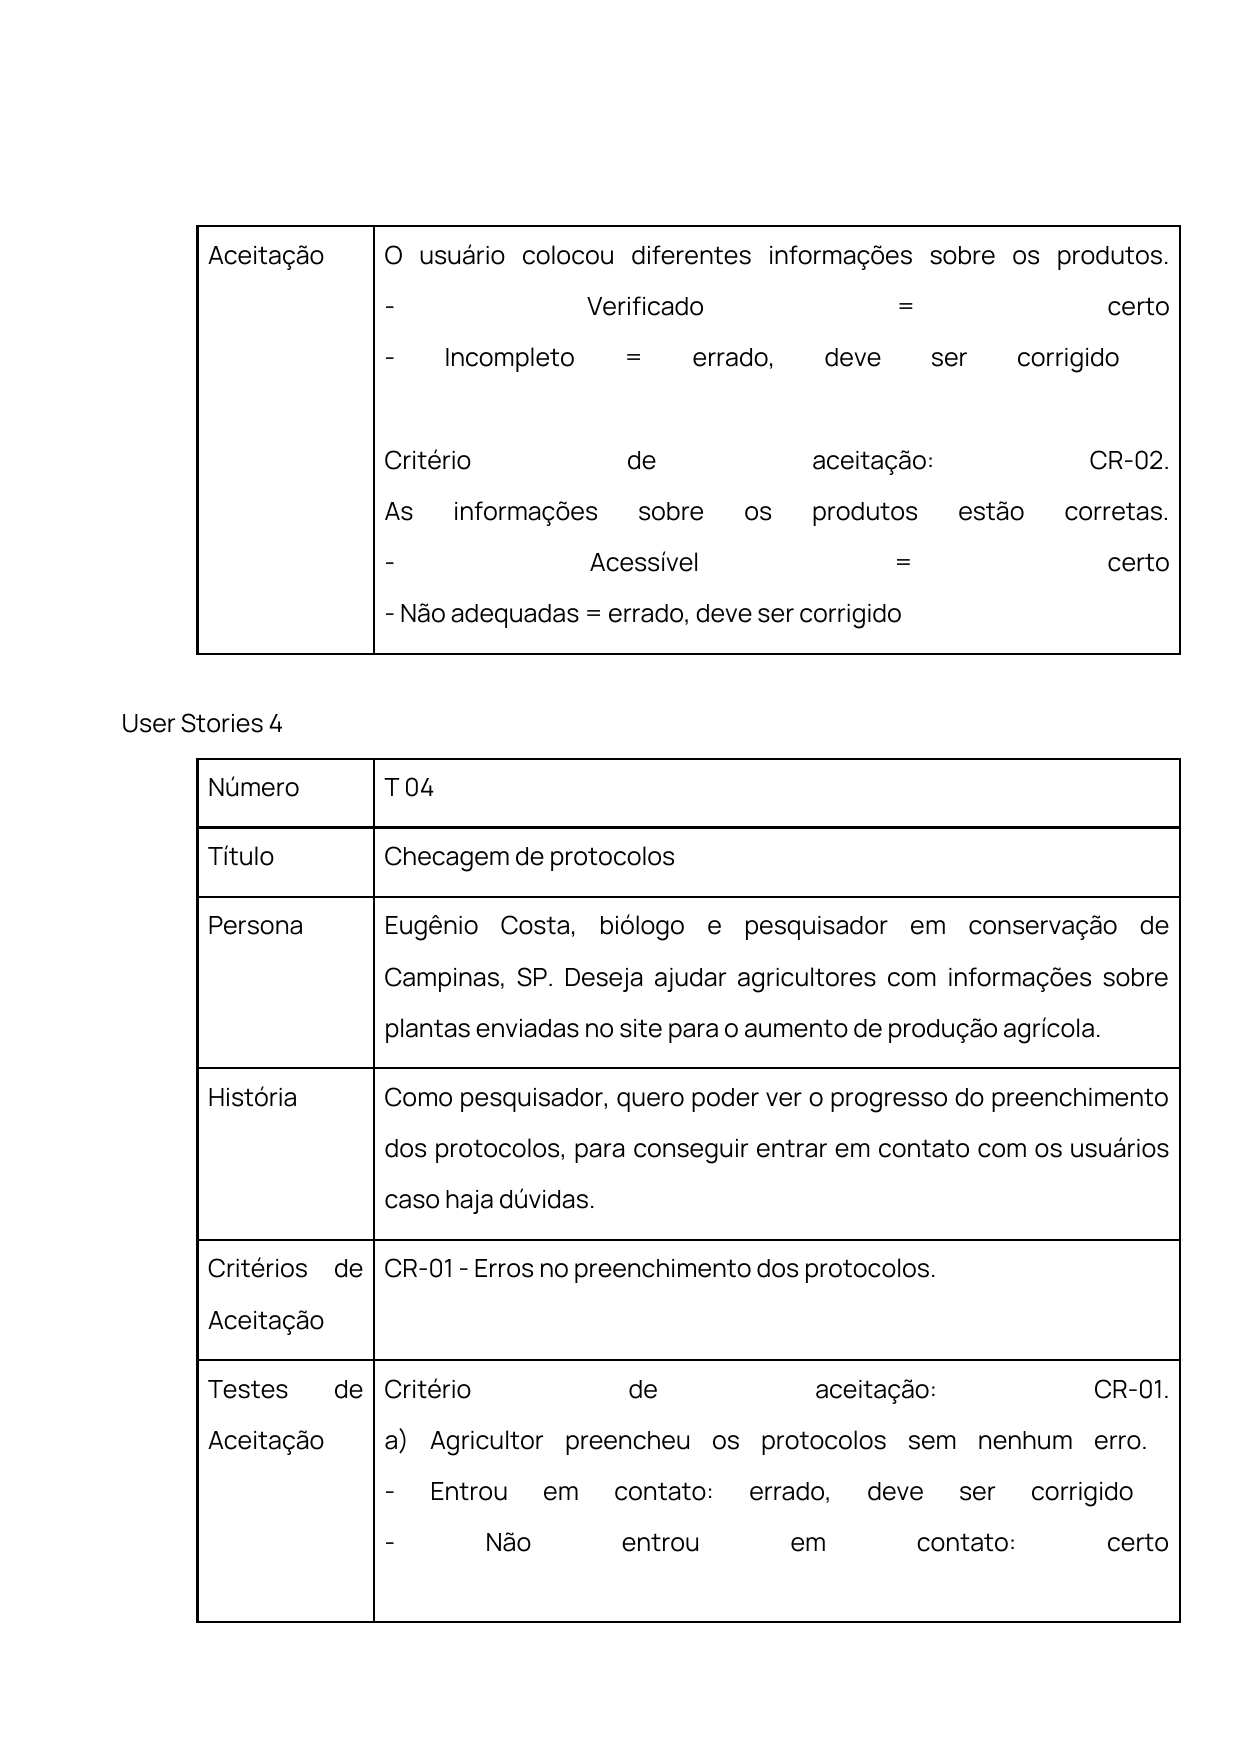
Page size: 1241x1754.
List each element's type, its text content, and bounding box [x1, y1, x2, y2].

table_cell Testes de Aceitação [199, 1361, 373, 1621]
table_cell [375, 1361, 1179, 1621]
table_cell Critérios de Aceitação [199, 1241, 373, 1359]
table_cell CR-01 - Erros no preenchimento dos protocolos. [375, 1241, 1179, 1359]
table_cell Persona [199, 898, 373, 1067]
table_cell Testes de Aceitação [199, 227, 373, 653]
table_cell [375, 227, 1179, 653]
table_cell Como pesquisador, quero poder ver o progresso do preenchimento dos protocolos, para conseguir entrar em contato com os usuários caso haja dúvidas. [375, 1069, 1179, 1239]
table_cell História [199, 1069, 373, 1239]
table_cell Eugênio Costa, biólogo e pesquisador em conservação de Campinas, SP. Deseja ajudar agricultores com informações sobre plantas enviadas no site para o aumento de produção agrícola. [375, 898, 1179, 1067]
table_header Número [199, 760, 373, 826]
table_cell Título [199, 829, 373, 896]
table_cell Checagem de protocolos [375, 829, 1179, 896]
text User Stories 4 [121, 706, 1165, 740]
table_header T 04 [375, 760, 1179, 826]
